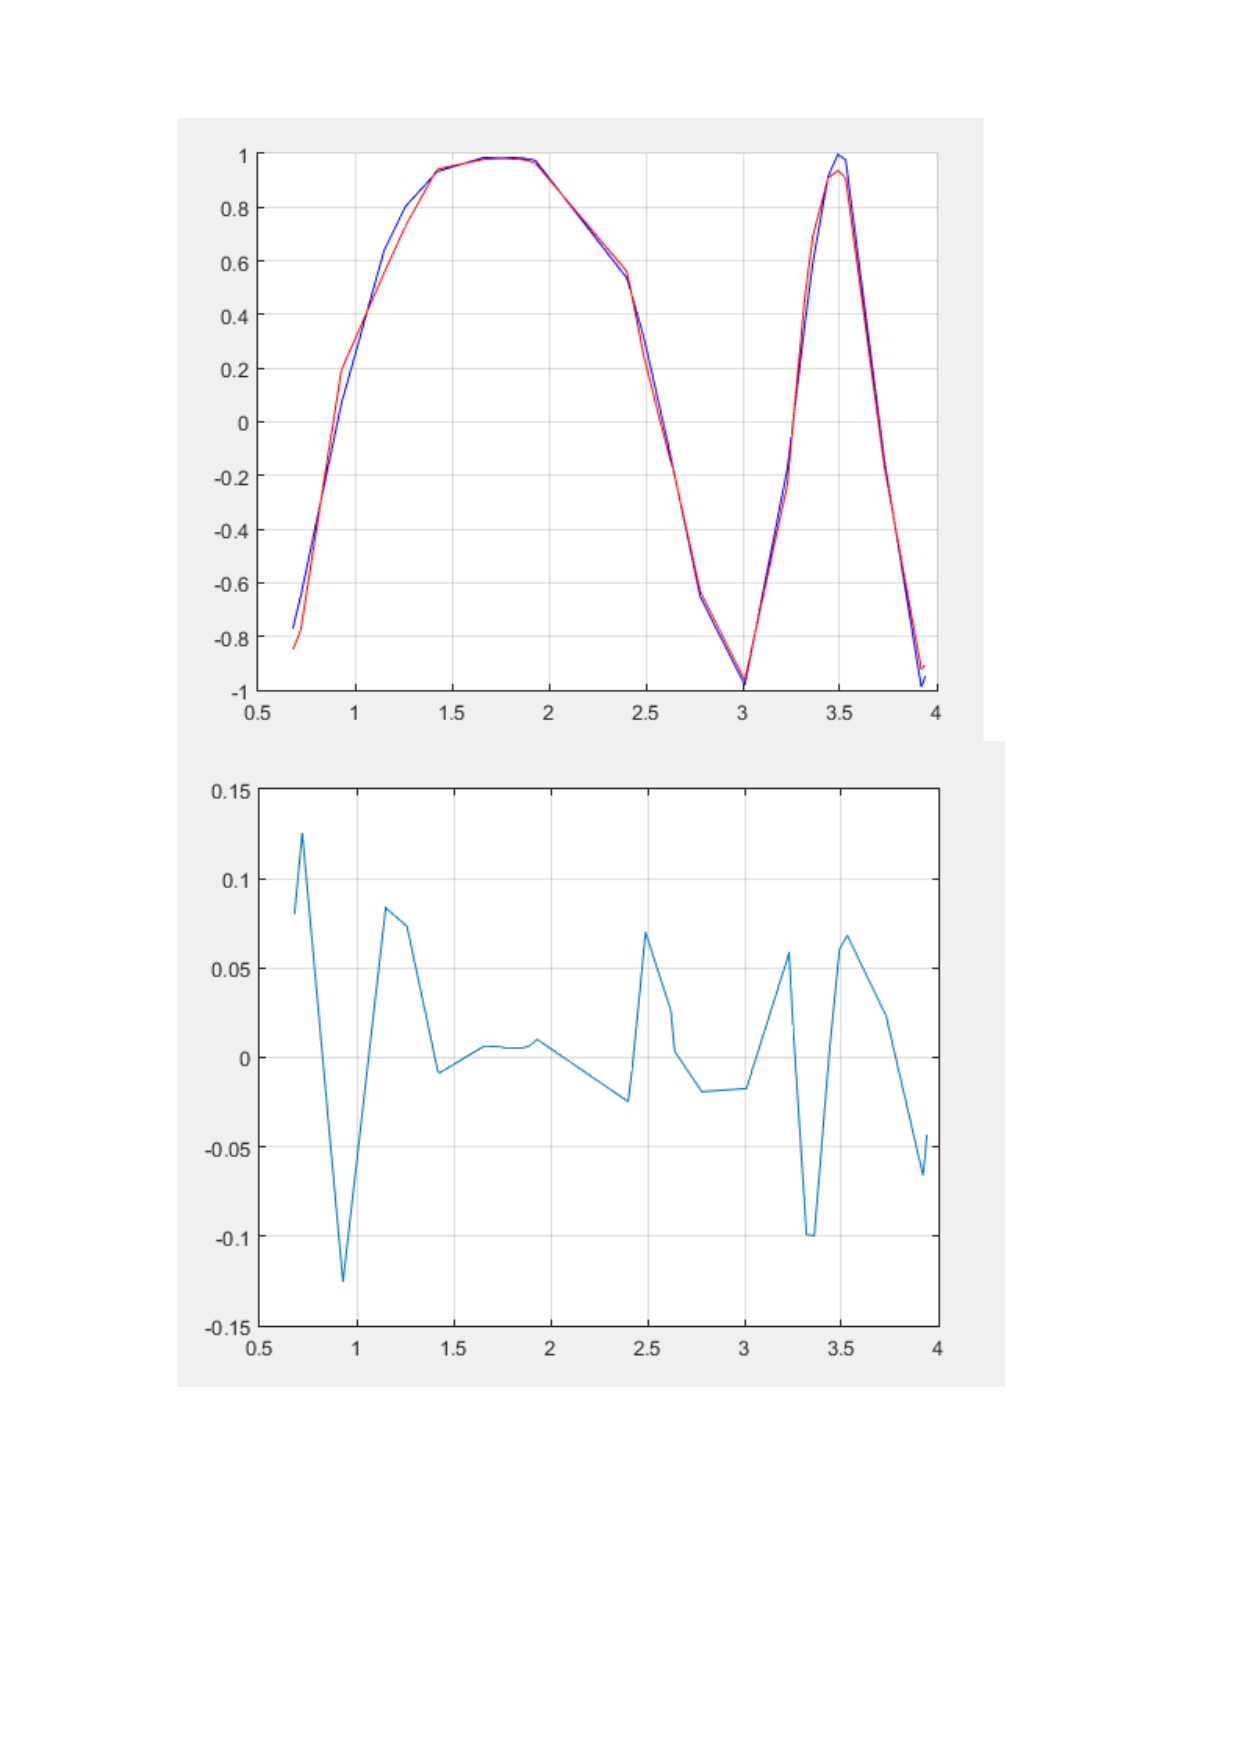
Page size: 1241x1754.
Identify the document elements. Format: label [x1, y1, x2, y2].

picture [177, 118, 1006, 1387]
